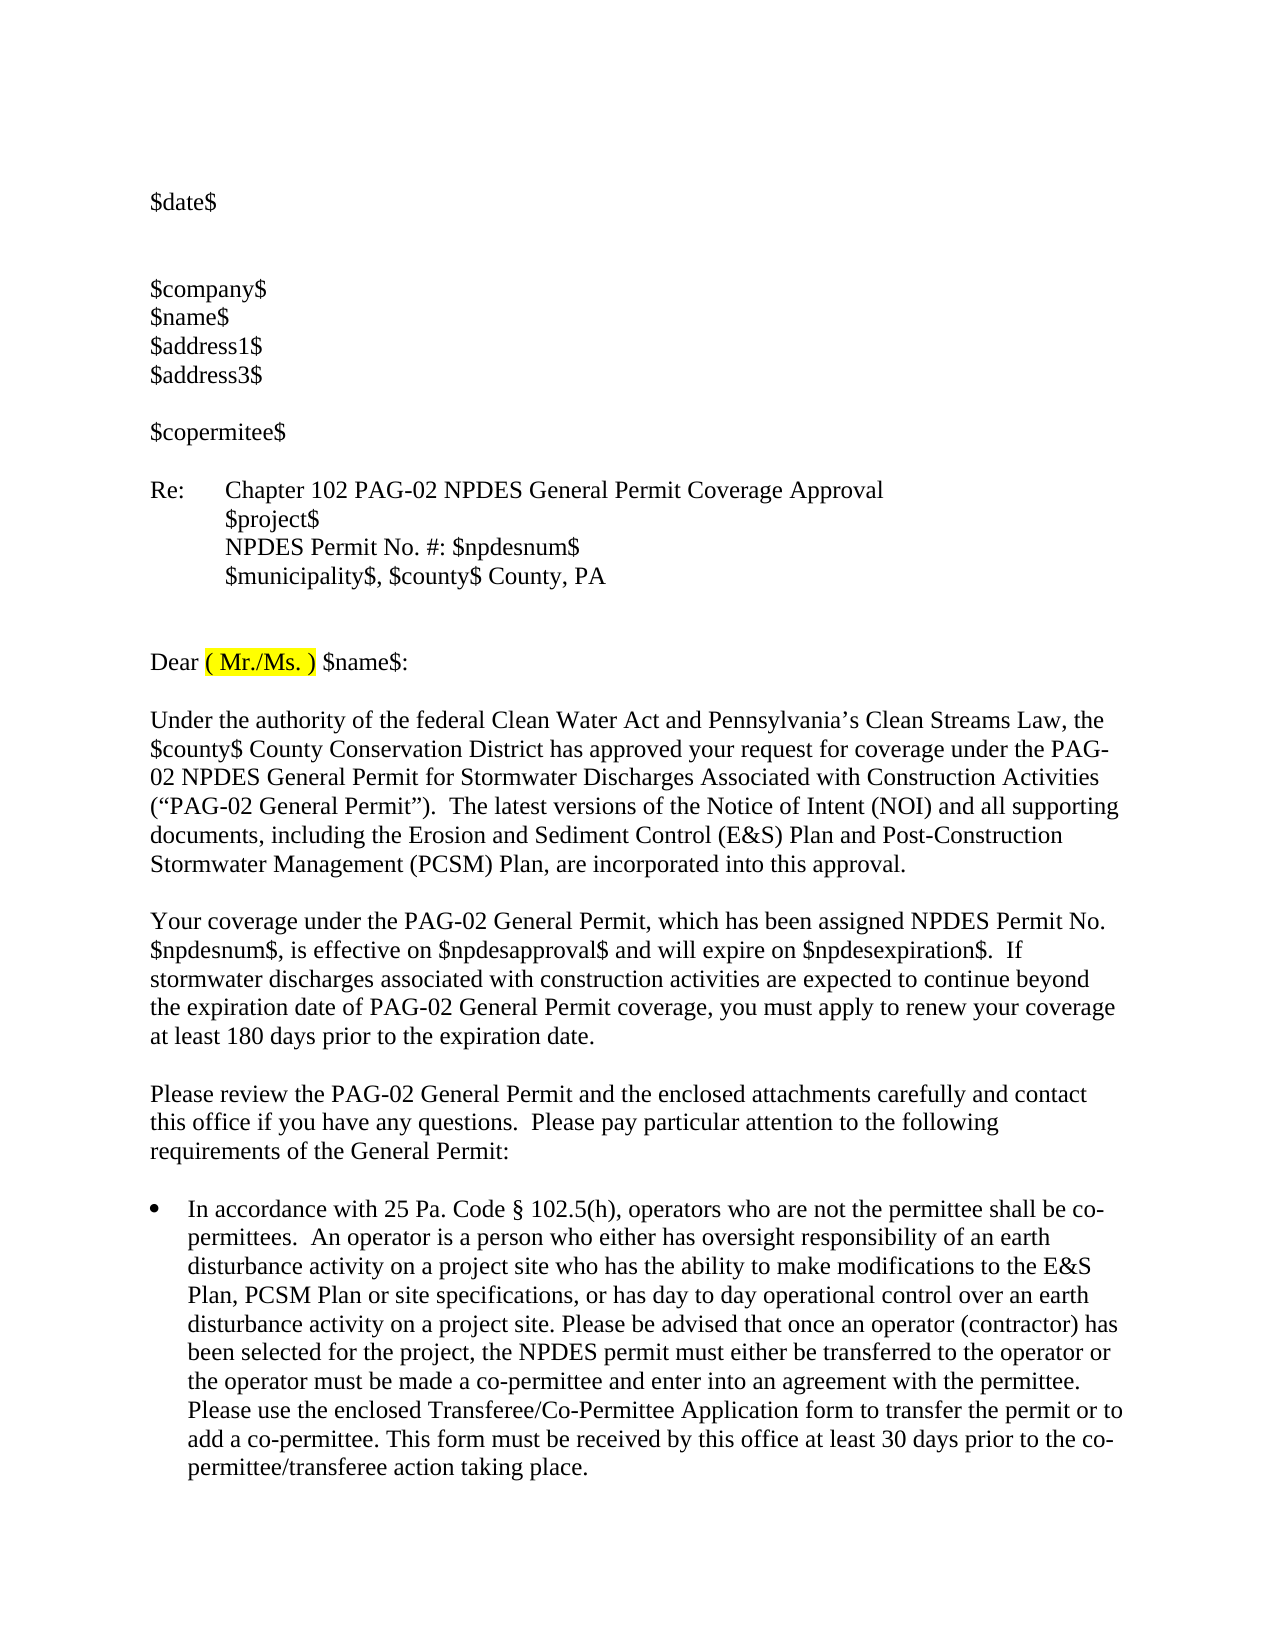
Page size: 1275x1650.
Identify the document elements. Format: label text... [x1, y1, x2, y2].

text NPDES Permit No. #: $npdesnum$ $municipality$, $county$ County, PA [150, 532, 1125, 590]
text Re: Chapter 102 PAG-02 NPDES General Permit Coverage Approval $project$ [150, 475, 1125, 532]
list In accordance with 25 Pa. Code § 102.5(h), operators who are not the permittee shall be co-permittees. An operator is a person who either has oversight responsibility of an earth disturbance activity on a project site who has the ability to make modifications to the E&S Plan, PCSM Plan or site specifications, or has day to day operational control over an earth disturbance activity on a project site. Please be advised that once an operator (contractor) has been selected for the project, the NPDES permit must either be transferred to the operator or the operator must be made a co-permittee and enter into an agreement with the permittee. Please use the enclosed Transferee/Co-Permittee Application form to transfer the permit or to add a co-permittee. This form must be received by this office at least 30 days prior to the co-permittee/transferee action taking place. [150, 1194, 1125, 1481]
text Dear ( Mr./Ms. ) $name$: [150, 647, 1125, 676]
text $copermitee$ [150, 417, 1125, 446]
text $address3$ [150, 360, 1125, 389]
text Please review the PAG-02 General Permit and the enclosed attachments carefully and contact this office if you have any questions. Please pay particular attention to the following requirements of the General Permit: [150, 1079, 1125, 1165]
text $date$ [150, 187, 1125, 216]
text Your coverage under the PAG-02 General Permit, which has been assigned NPDES Permit No. $npdesnum$, is effective on $npdesapproval$ and will expire on $npdesexpiration$. If stormwater discharges associated with construction activities are expected to continue beyond the expiration date of PAG-02 General Permit coverage, you must apply to renew your coverage at least 180 days prior to the expiration date. [150, 906, 1125, 1050]
text Under the authority of the federal Clean Water Act and Pennsylvania’s Clean Streams Law, the $county$ County Conservation District has approved your request for coverage under the PAG-02 NPDES General Permit for Stormwater Discharges Associated with Construction Activities (“PAG-02 General Permit”). The latest versions of the Notice of Intent (NOI) and all supporting documents, including the Erosion and Sediment Control (E&S) Plan and Post-Construction Stormwater Management (PCSM) Plan, are incorporated into this approval. [150, 705, 1125, 877]
text $company$ $name$ $address1$ [150, 274, 1125, 360]
